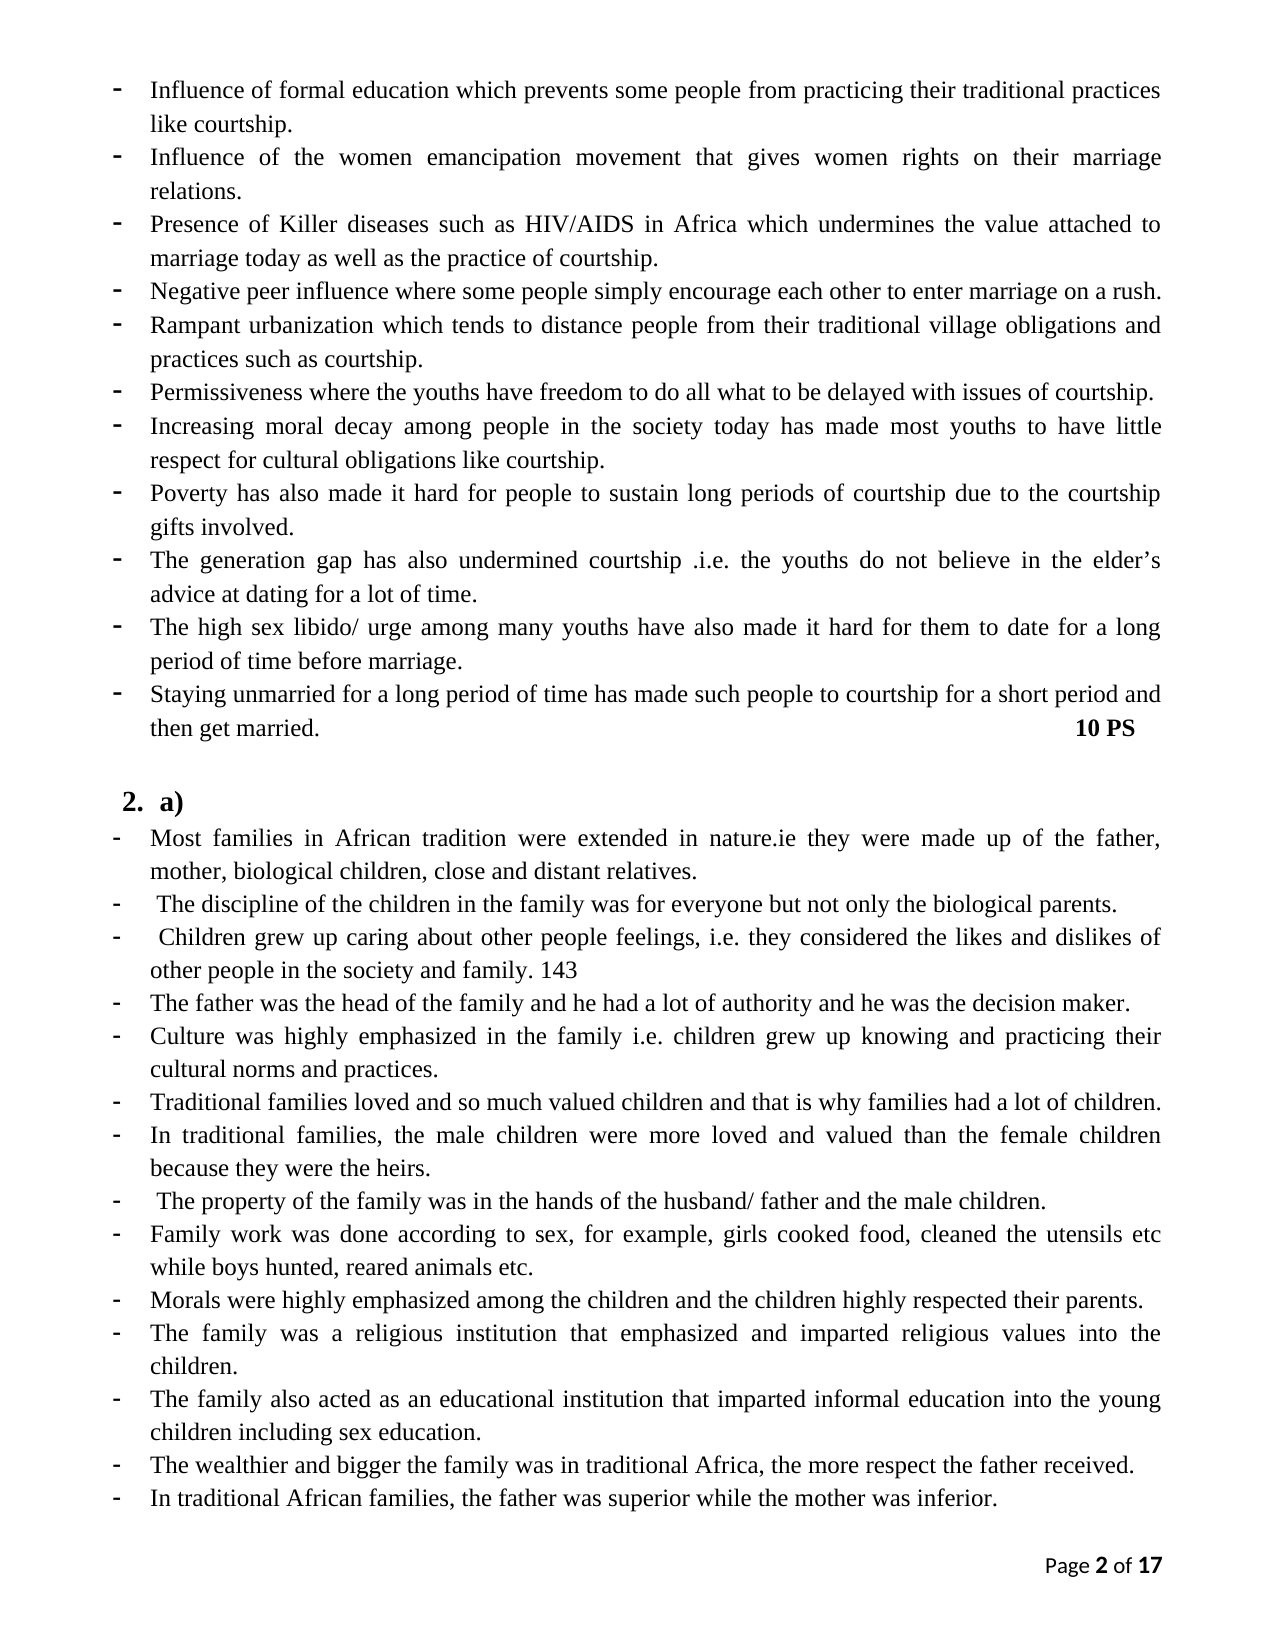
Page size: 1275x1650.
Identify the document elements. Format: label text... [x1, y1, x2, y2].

list Children grew up caring about other people feelings, i.e. they considered the likes and dislikes of other people in the society and family. 143 [112, 922, 1162, 984]
list Permissiveness where the youths have freedom to do all what to be delayed with issues of courtship. [112, 377, 1162, 407]
list The generation gap has also undermined courtship .i.e. the youths do not believe in the elder’s advice at dating for a lot of time. [112, 545, 1162, 608]
list The family was a religious institution that emphasized and imparted religious values into the children. [112, 1318, 1162, 1380]
list The high sex libido/ urge among many youths have also made it hard for them to date for a long period of time before marriage. [112, 612, 1162, 675]
list Traditional families loved and so much valued children and that is why families had a lot of children. [112, 1087, 1162, 1116]
list The father was the head of the family and he had a lot of authority and he was the decision maker. [112, 988, 1162, 1017]
list Family work was done according to sex, for example, girls cooked food, cleaned the utensils etc while boys hunted, reared animals etc. [112, 1219, 1162, 1281]
list Staying unmarried for a long period of time has made such people to courtship for a short period and then get married. 10 PS [112, 679, 1162, 742]
list Influence of the women emancipation movement that gives women rights on their marriage relations. [112, 142, 1162, 205]
list Culture was highly emphasized in the family i.e. children grew up knowing and practicing their cultural norms and practices. [112, 1021, 1162, 1083]
list Rampant urbanization which tends to distance people from their traditional village obligations and practices such as courtship. [112, 310, 1162, 373]
list The property of the family was in the hands of the husband/ father and the male children. [112, 1186, 1162, 1215]
list Increasing moral decay among people in the society today has made most youths to have little respect for cultural obligations like courtship. [112, 411, 1162, 474]
list a) [122, 784, 1162, 818]
list Presence of Killer diseases such as HIV/AIDS in Africa which undermines the value attached to marriage today as well as the practice of courtship. [112, 209, 1162, 272]
list Most families in African tradition were extended in nature.ie they were made up of the father, mother, biological children, close and distant relatives. [112, 823, 1162, 885]
list Influence of formal education which prevents some people from practicing their traditional practices like courtship. [112, 75, 1162, 138]
list In traditional families, the male children were more loved and valued than the female children because they were the heirs. [112, 1120, 1162, 1182]
list In traditional African families, the father was superior while the mother was inferior. [112, 1483, 1162, 1512]
list Poverty has also made it hard for people to sustain long periods of courtship due to the courtship gifts involved. [112, 478, 1162, 541]
list Morals were highly emphasized among the children and the children highly respected their parents. [112, 1285, 1162, 1314]
list The wealthier and bigger the family was in traditional Africa, the more respect the father received. [112, 1450, 1162, 1479]
list The discipline of the children in the family was for everyone but not only the biological parents. [112, 889, 1162, 918]
list The family also acted as an educational institution that imparted informal education into the young children including sex education. [112, 1384, 1162, 1446]
list Negative peer influence where some people simply encourage each other to enter marriage on a rush. [112, 276, 1162, 306]
